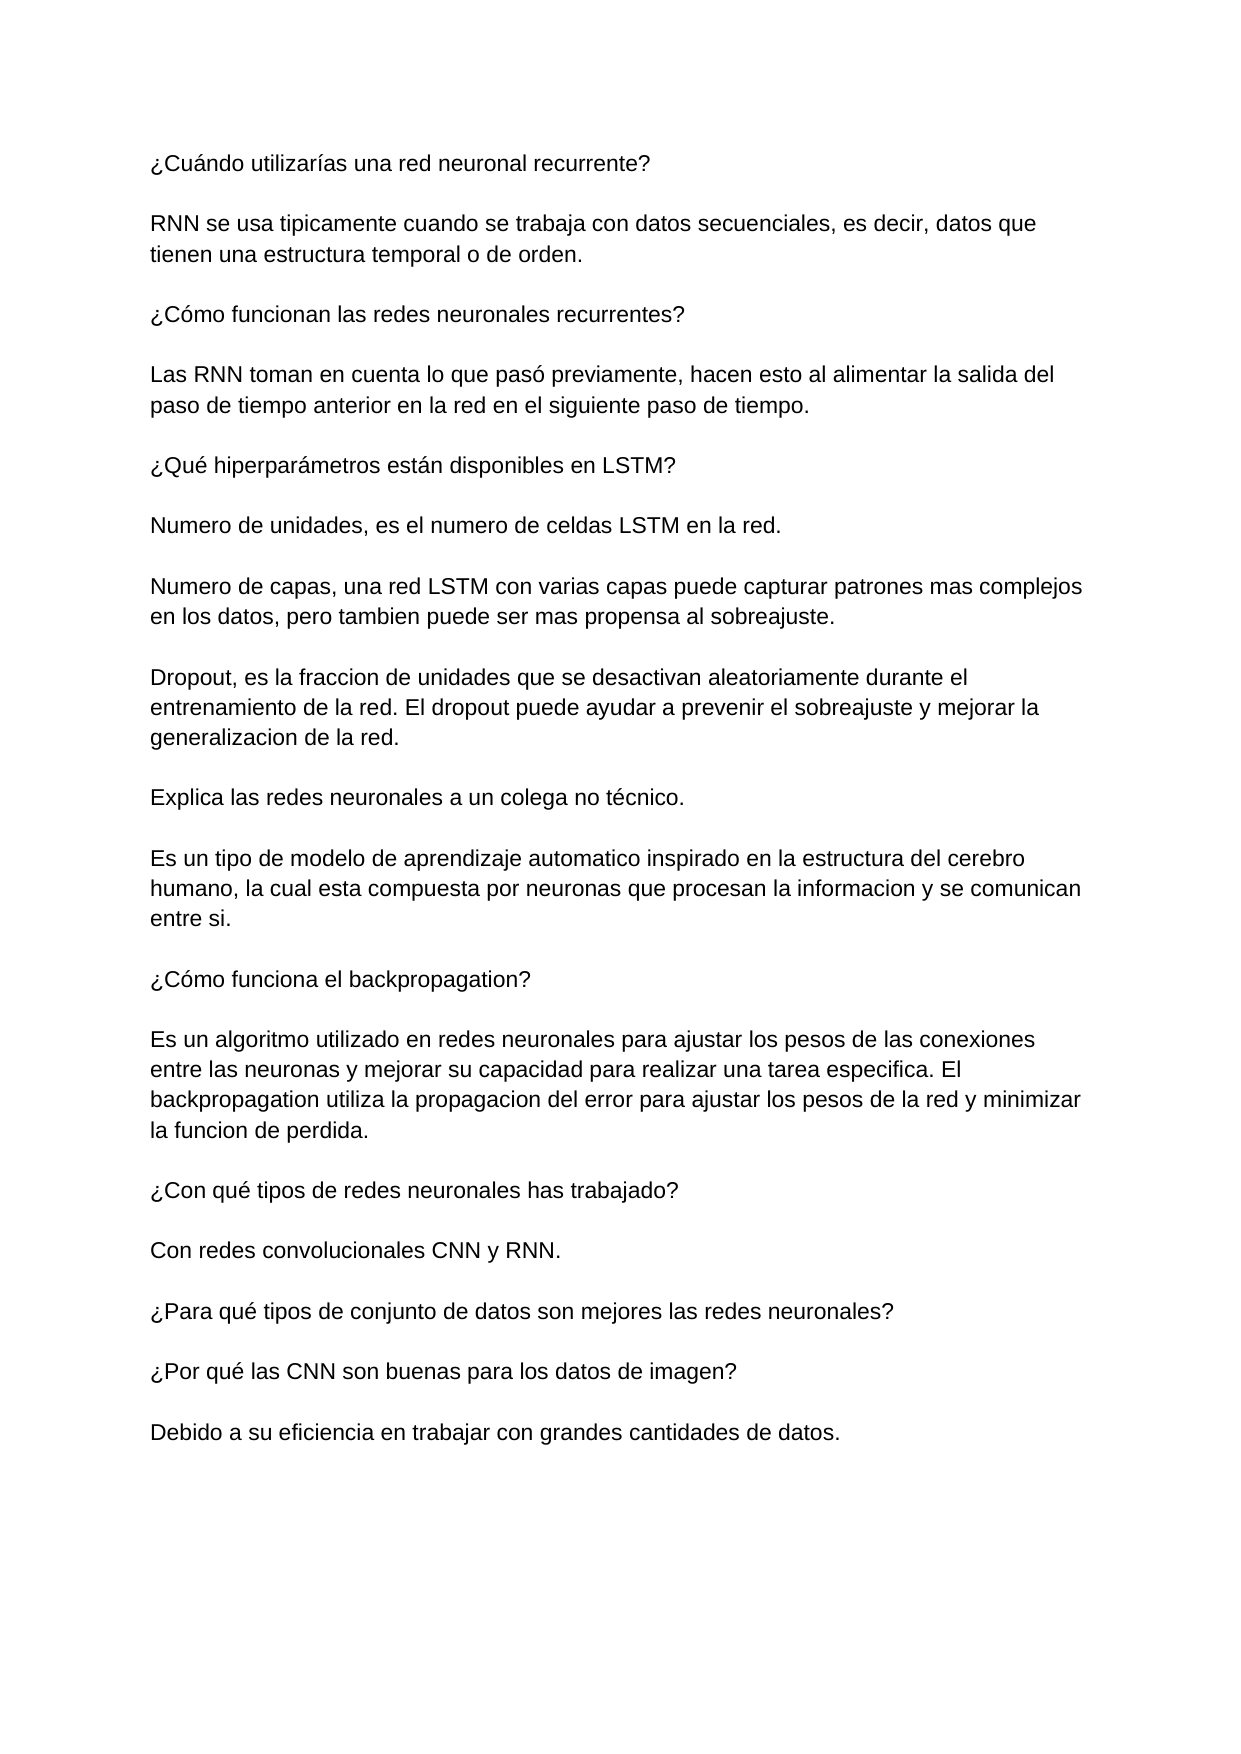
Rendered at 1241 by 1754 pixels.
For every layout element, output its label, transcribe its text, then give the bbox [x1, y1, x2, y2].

text ¿Con qué tipos de redes neuronales has trabajado? [150, 1177, 1090, 1203]
text Numero de capas, una red LSTM con varias capas puede capturar patrones mas complejos en los datos, pero tambien puede ser mas propensa al sobreajuste. [150, 573, 1090, 629]
text Las RNN toman en cuenta lo que pasó previamente, hacen esto al alimentar la salida del paso de tiempo anterior en la red en el siguiente paso de tiempo. [150, 361, 1090, 418]
text Es un tipo de modelo de aprendizaje automatico inspirado en la estructura del cerebro humano, la cual esta compuesta por neuronas que procesan la informacion y se comunican entre si. [150, 845, 1090, 932]
text ¿Cómo funcionan las redes neuronales recurrentes? [150, 301, 1090, 327]
text Explica las redes neuronales a un colega no técnico. [150, 784, 1090, 811]
text RNN se usa tipicamente cuando se trabaja con datos secuenciales, es decir, datos que tienen una estructura temporal o de orden. [150, 210, 1090, 267]
text ¿Cómo funciona el backpropagation? [150, 966, 1090, 992]
text ¿Para qué tipos de conjunto de datos son mejores las redes neuronales? [150, 1298, 1090, 1324]
text Dropout, es la fraccion de unidades que se desactivan aleatoriamente durante el entrenamiento de la red. El dropout puede ayudar a prevenir el sobreajuste y mejorar la generalizacion de la red. [150, 663, 1090, 750]
text Es un algoritmo utilizado en redes neuronales para ajustar los pesos de las conexiones entre las neuronas y mejorar su capacidad para realizar una tarea especifica. El backpropagation utiliza la propagacion del error para ajustar los pesos de la red y minimizar la funcion de perdida. [150, 1026, 1090, 1143]
text Numero de unidades, es el numero de celdas LSTM en la red. [150, 512, 1090, 539]
text Debido a su eficiencia en trabajar con grandes cantidades de datos. [150, 1419, 1090, 1445]
text ¿Por qué las CNN son buenas para los datos de imagen? [150, 1358, 1090, 1385]
text ¿Qué hiperparámetros están disponibles en LSTM? [150, 452, 1090, 478]
text Con redes convolucionales CNN y RNN. [150, 1237, 1090, 1264]
text ¿Cuándo utilizarías una red neuronal recurrente? [150, 150, 1090, 176]
